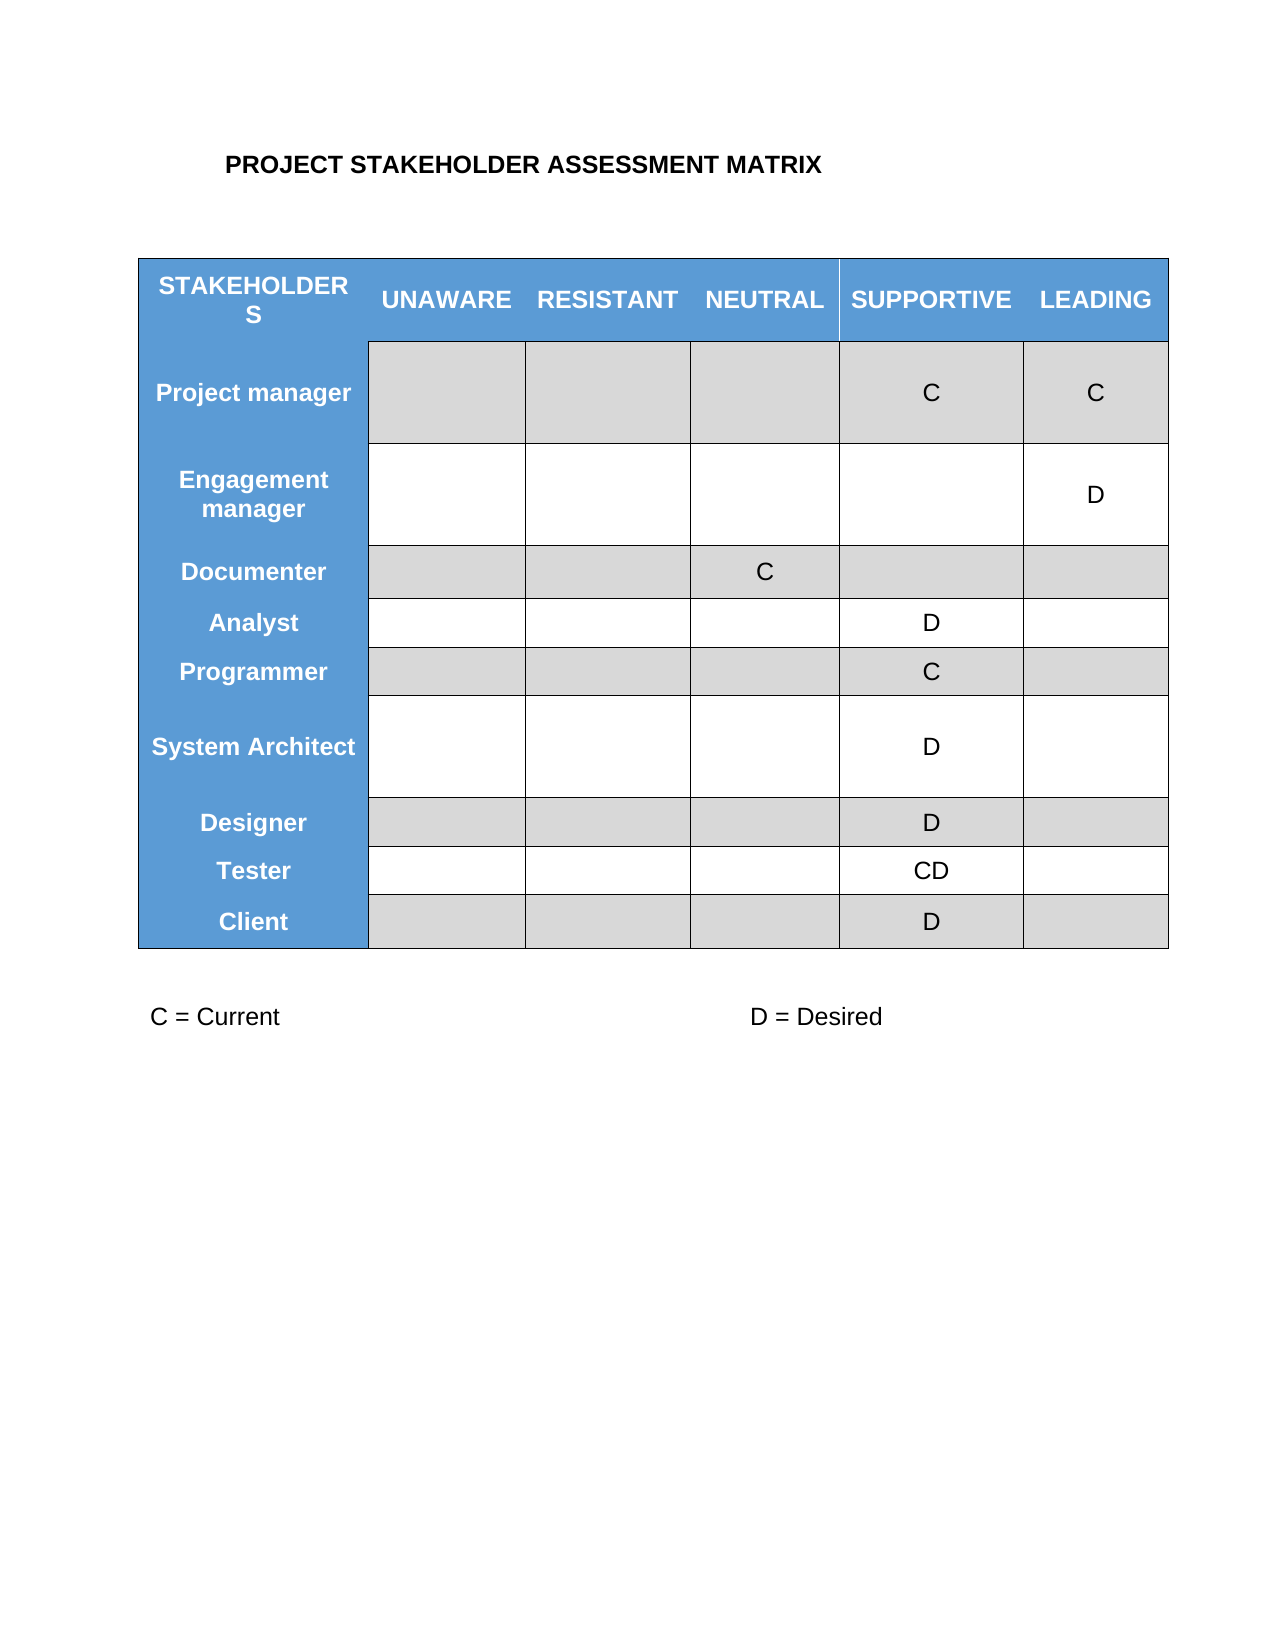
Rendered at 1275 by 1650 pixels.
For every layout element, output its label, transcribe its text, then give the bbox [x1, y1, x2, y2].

table_cell [526, 895, 690, 948]
table_cell [369, 696, 525, 797]
table_cell [526, 847, 690, 894]
table_cell Engagement manager [139, 443, 368, 545]
table_cell D [840, 696, 1023, 797]
table_cell C [840, 648, 1023, 695]
table_cell Tester [139, 846, 368, 894]
table_cell D [1024, 444, 1168, 545]
table_cell C [691, 546, 839, 598]
table_cell [369, 444, 525, 545]
table_cell [369, 847, 525, 894]
table_cell [526, 599, 690, 647]
table_cell [1024, 847, 1168, 894]
table_cell [526, 342, 690, 443]
table_cell D [840, 895, 1023, 948]
table_cell [369, 648, 525, 695]
table_cell [369, 798, 525, 846]
table_cell Analyst [139, 598, 368, 647]
table_cell [526, 546, 690, 598]
table_cell [1024, 696, 1168, 797]
table_cell [369, 342, 525, 443]
table_cell [1024, 599, 1168, 647]
table_cell Designer [139, 797, 368, 846]
table_cell [1024, 546, 1168, 598]
table_header RESISTANT [525, 259, 690, 341]
table_cell C [1024, 342, 1168, 443]
table_cell Project manager [139, 341, 368, 443]
table_cell [369, 895, 525, 948]
table_header LEADING [1023, 259, 1168, 341]
text PROJECT STAKEHOLDER ASSESSMENT MATRIX [150, 150, 1125, 179]
table_cell [691, 696, 839, 797]
table_cell [691, 342, 839, 443]
table_cell CD [840, 847, 1023, 894]
table_cell Programmer [139, 647, 368, 695]
table_cell [840, 444, 1023, 545]
table_cell [1024, 798, 1168, 846]
table_cell Client [139, 894, 368, 948]
table_cell D [840, 599, 1023, 647]
text C = Current D = Desired [150, 1002, 1125, 1030]
table_header STAKEHOLDERS [139, 259, 368, 341]
table_cell [691, 444, 839, 545]
table_cell [526, 444, 690, 545]
table_header SUPPORTIVE [840, 259, 1023, 341]
table_cell C [840, 342, 1023, 443]
table_cell [691, 895, 839, 948]
table_cell [369, 546, 525, 598]
table_cell D [840, 798, 1023, 846]
table_cell [840, 546, 1023, 598]
table_cell [691, 599, 839, 647]
table_cell Documenter [139, 545, 368, 598]
table_cell [526, 798, 690, 846]
table_header NEUTRAL [690, 259, 839, 341]
table_cell [1024, 895, 1168, 948]
table_cell [369, 599, 525, 647]
table_cell [691, 648, 839, 695]
table_cell [691, 798, 839, 846]
table_cell [526, 696, 690, 797]
table_cell [1024, 648, 1168, 695]
table_header UNAWARE [368, 259, 525, 341]
table_cell [691, 847, 839, 894]
table_cell [526, 648, 690, 695]
table_cell System Architect [139, 695, 368, 797]
